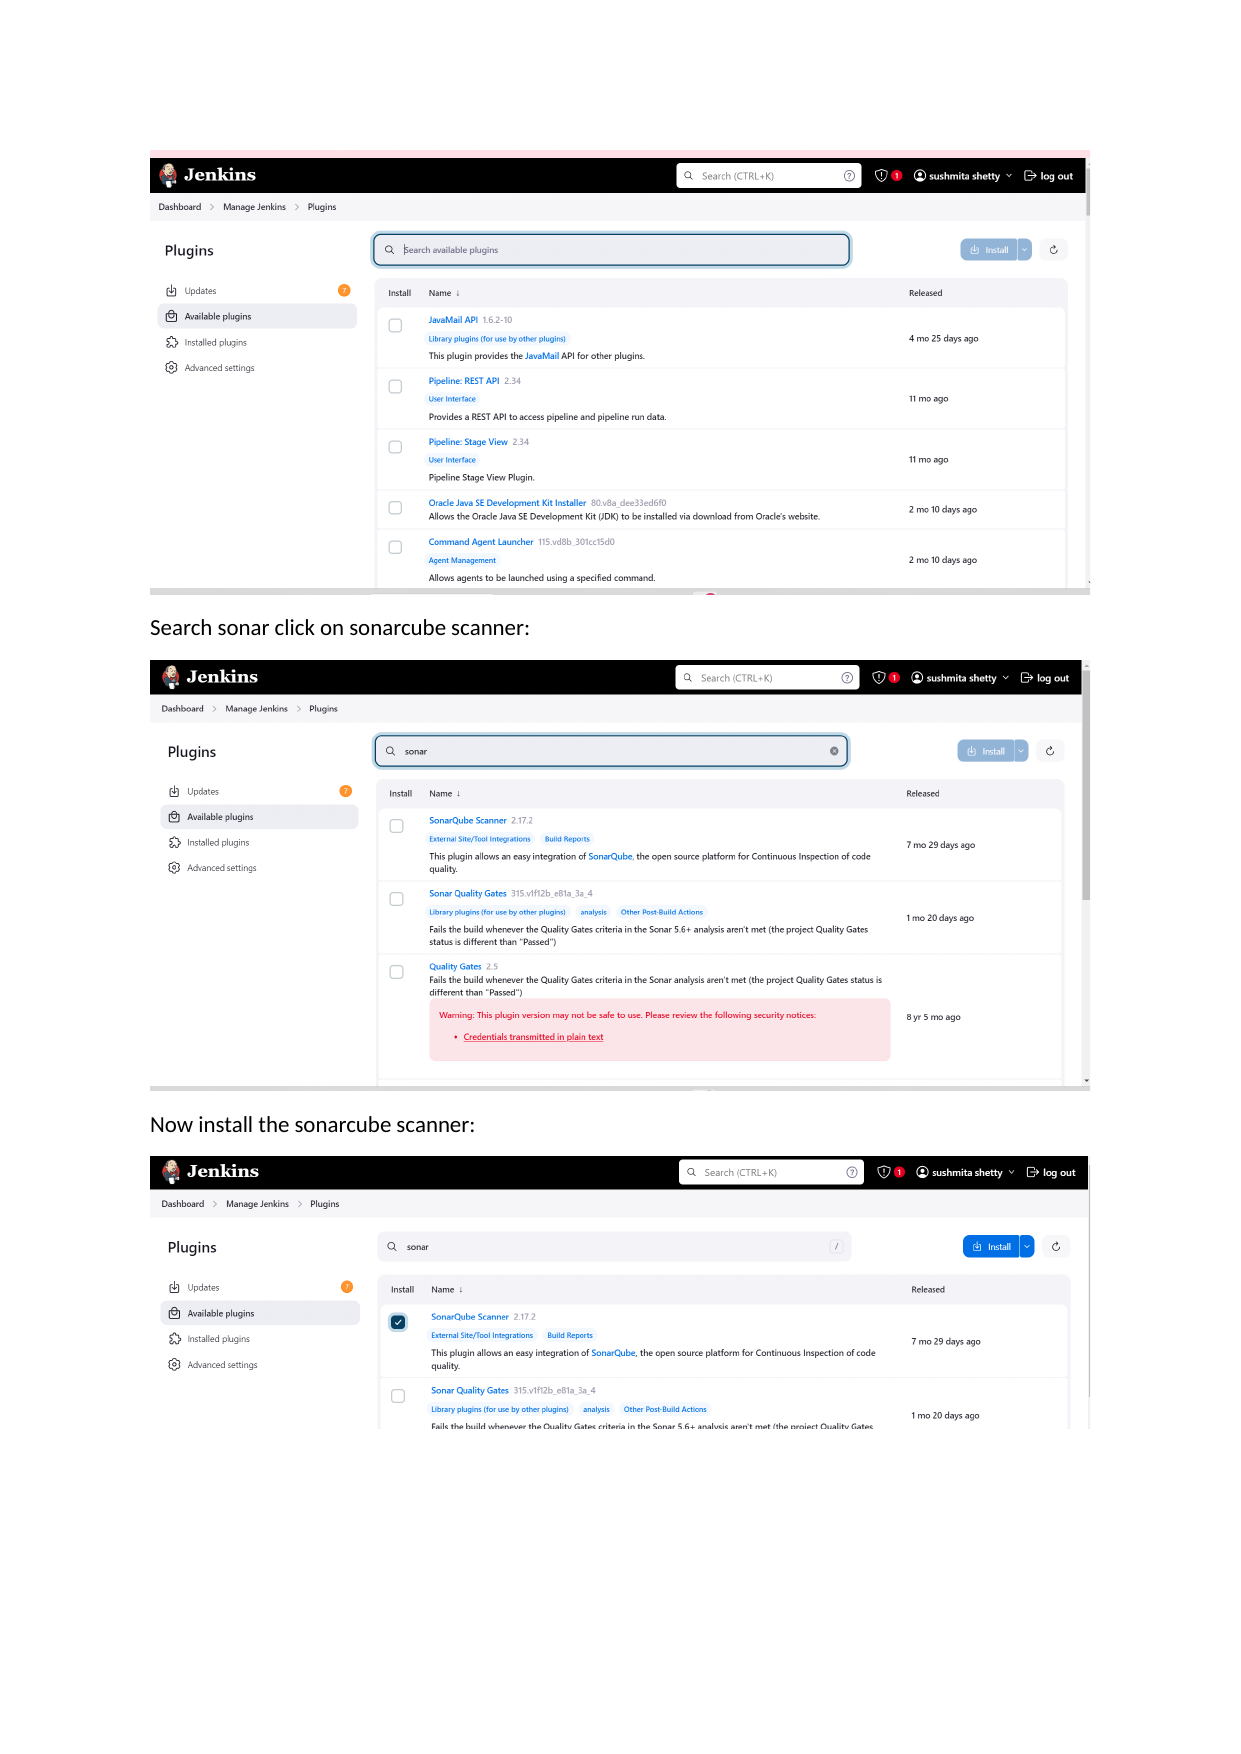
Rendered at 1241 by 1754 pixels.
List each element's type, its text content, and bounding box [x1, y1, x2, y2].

picture [150, 660, 1091, 1091]
picture [150, 1156, 1091, 1429]
picture [150, 150, 1091, 595]
text Now install the sonarcube scanner: [150, 1110, 1090, 1138]
text Search sonar click on sonarcube scanner: [150, 613, 1090, 642]
